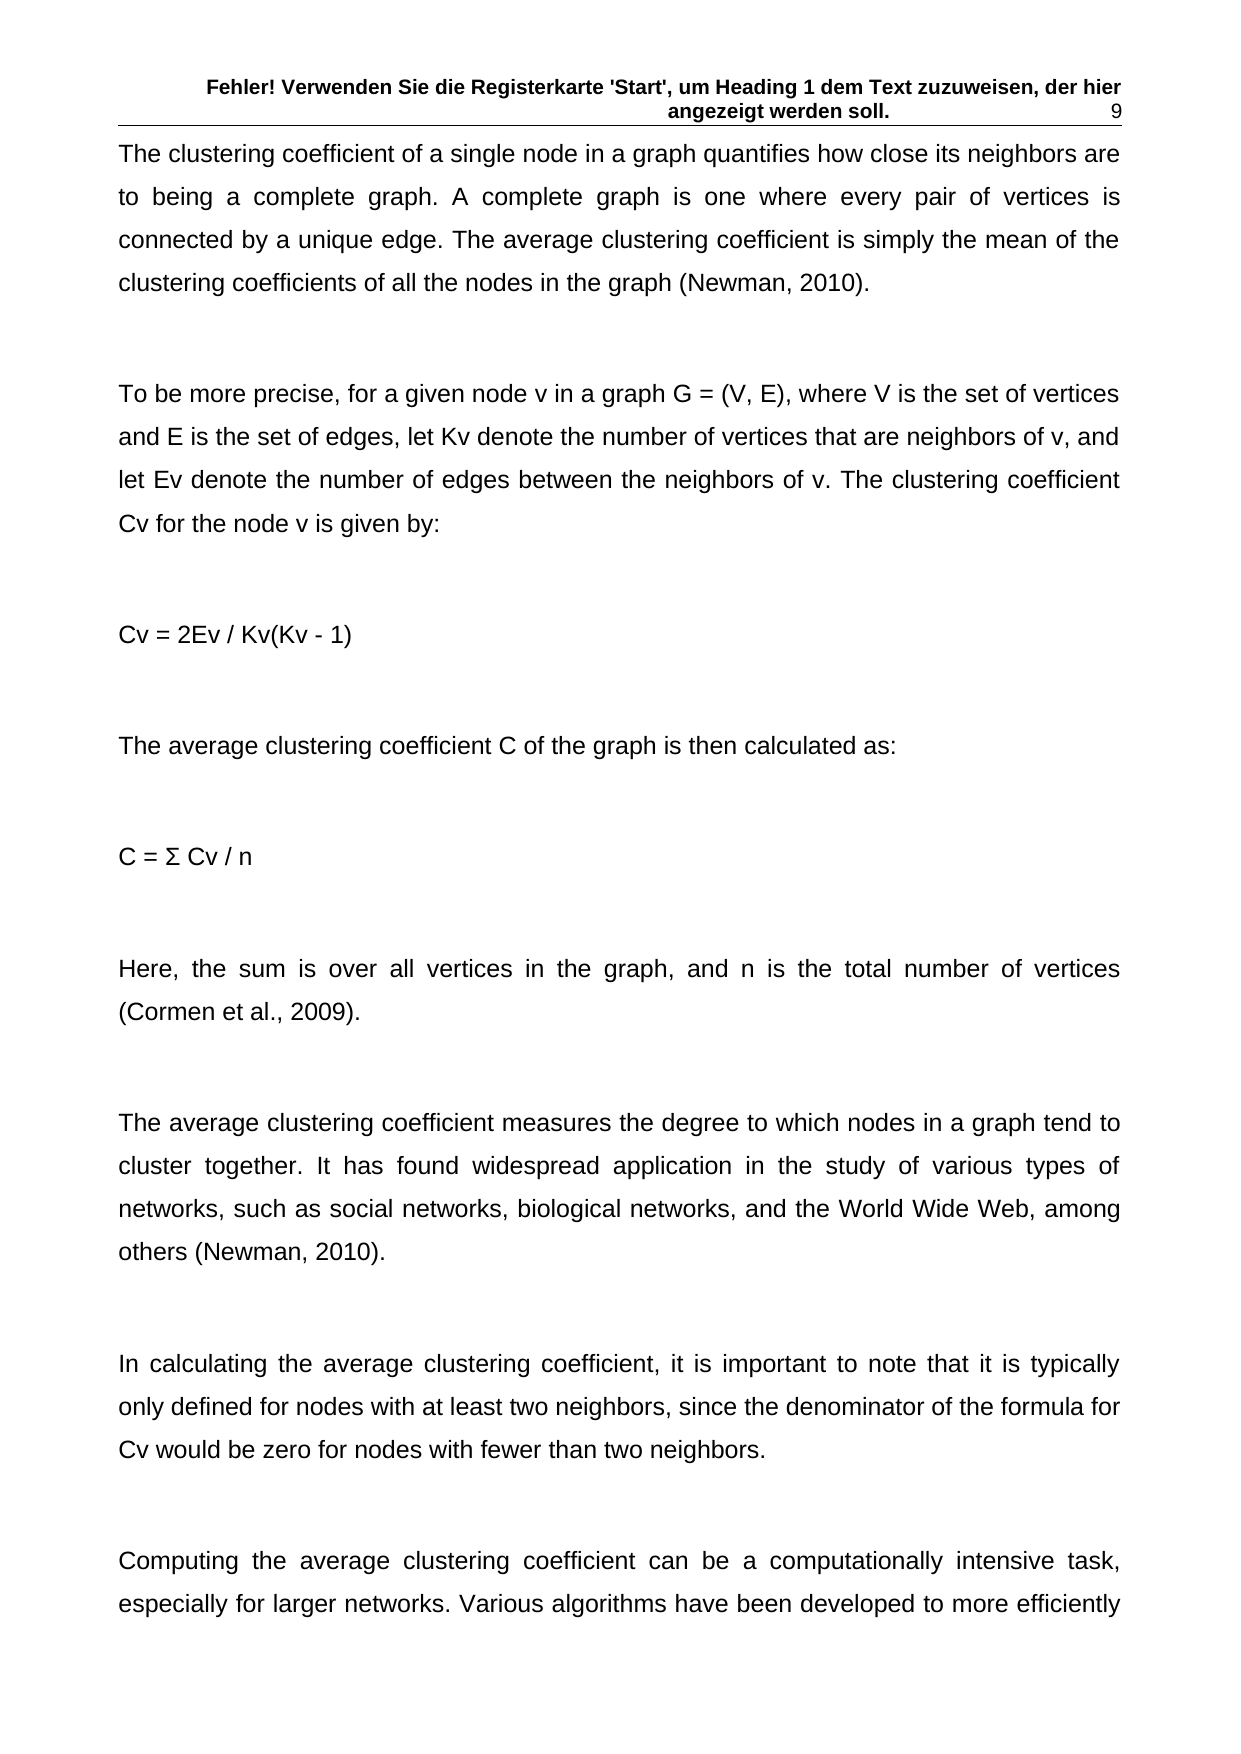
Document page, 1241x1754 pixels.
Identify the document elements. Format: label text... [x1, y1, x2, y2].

text Here, the sum is over all vertices in the graph, and n is the total number of vertices (Cormen et al., 2009). [118, 953, 1122, 1025]
text The clustering coefficient of a single node in a graph quantifies how close its neighbors are to being a complete graph. A complete graph is one where every pair of vertices is connected by a unique edge. The average clustering coefficient is simply the mean of the clustering coefficients of all the nodes in the graph (Newman, 2010). [118, 138, 1122, 297]
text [118, 1546, 1122, 1618]
text The average clustering coefficient C of the graph is then calculated as: [118, 731, 1122, 760]
text The average clustering coefficient measures the degree to which nodes in a graph tend to cluster together. It has found widespread application in the study of various types of networks, such as social networks, biological networks, and the World Wide Web, among others (Newman, 2010). [118, 1108, 1122, 1266]
text In calculating the average clustering coefficient, it is important to note that it is typically only defined for nodes with at least two neighbors, since the denominator of the formula for Cv would be zero for nodes with fewer than two neighbors. [118, 1348, 1122, 1463]
text Cv = 2Ev / Kv(Kv - 1) [118, 620, 1122, 648]
text C = Σ Cv / n [118, 842, 1122, 871]
text To be more precise, for a given node v in a graph G = (V, E), where V is the set of vertices and E is the set of edges, let Kv denote the number of vertices that are neighbors of v, and let Ev denote the number of edges between the neighbors of v. The clustering coefficient Cv for the node v is given by: [118, 379, 1122, 537]
